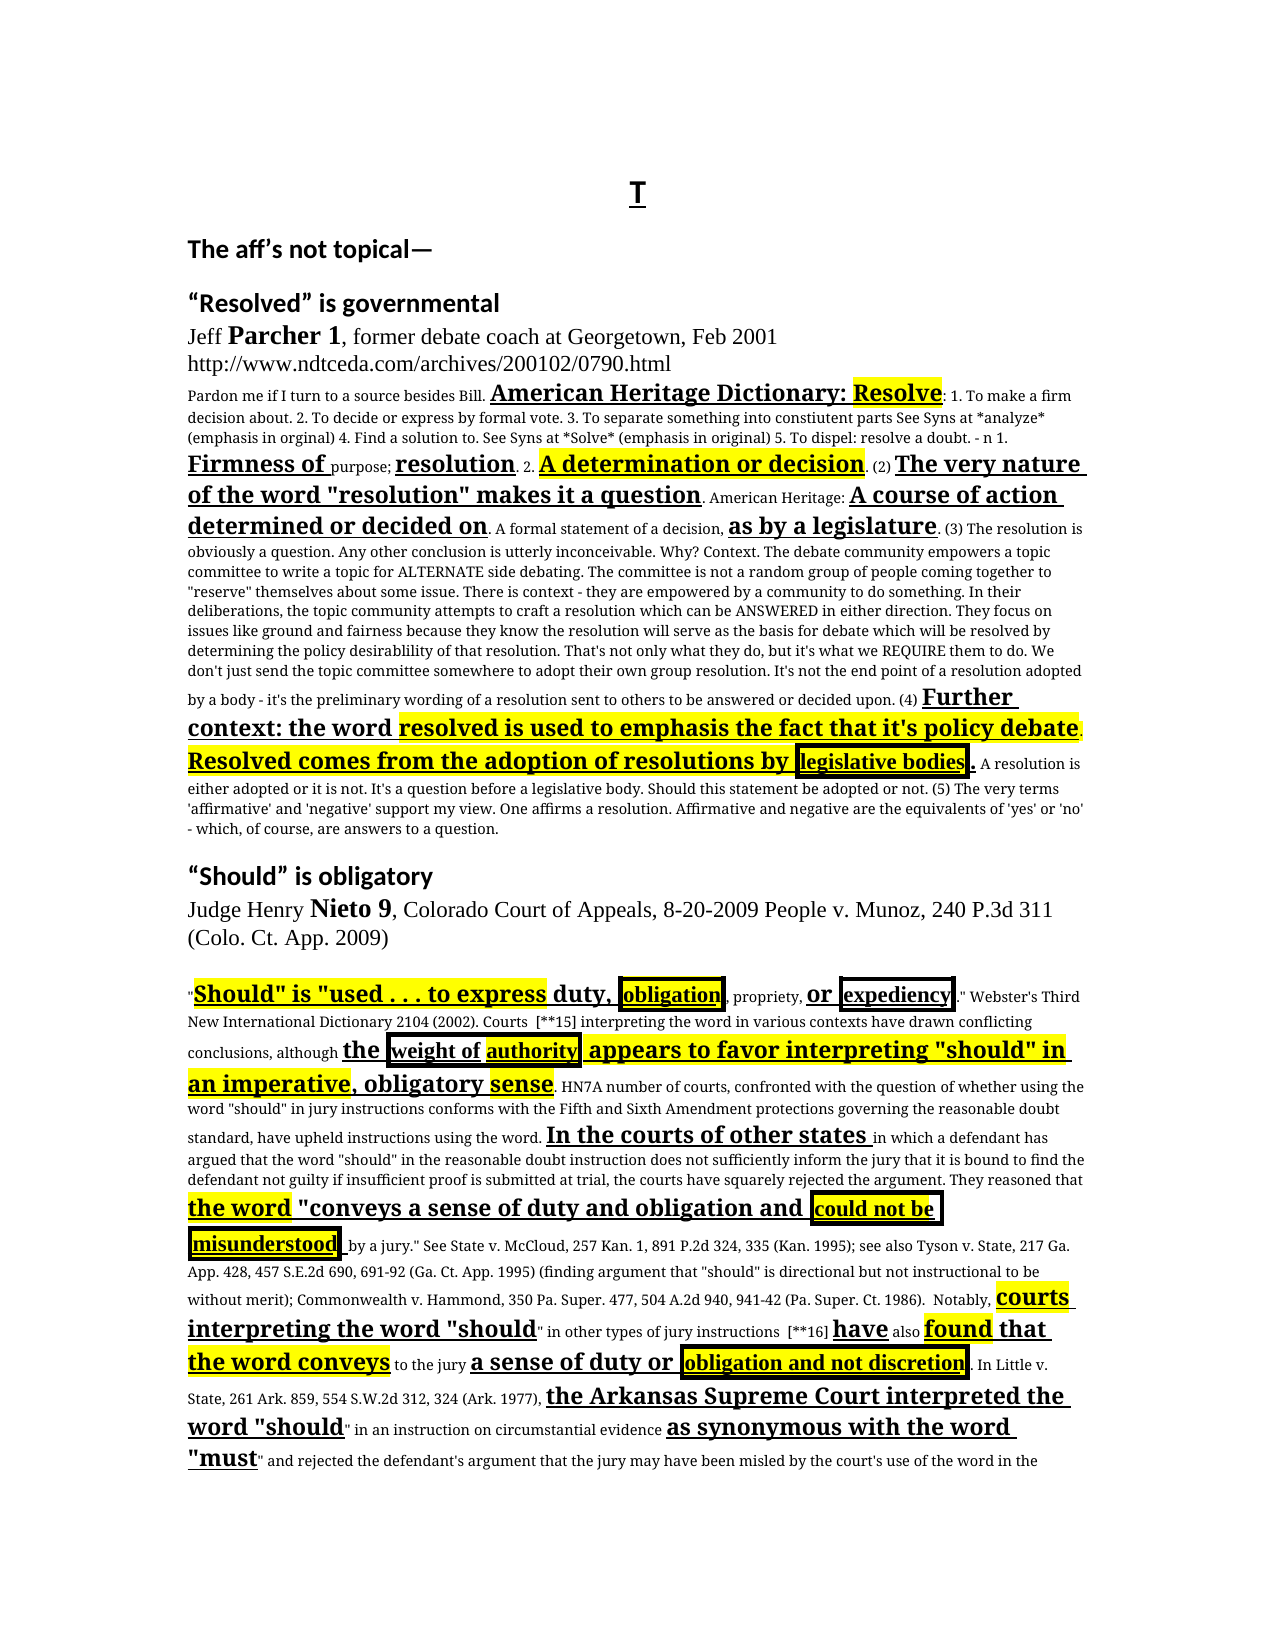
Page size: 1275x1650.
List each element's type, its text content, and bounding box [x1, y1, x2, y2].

subtitle T [187, 171, 1087, 212]
text Pardon me if I turn to a source besides Bill. American Heritage Dictionary: Resolve: 1. To make a firm decision about. 2. To decide or express by formal vote. 3. To separate something into constiutent parts See Syns at *analyze* (emphasis in orginal) 4. Find a solution to. See Syns at *Solve* (emphasis in original) 5. To dispel: resolve a doubt. - n 1. Firmness of purpose; resolution. 2. A determination or decision. (2) The very nature of the word "resolution" makes it a question. American Heritage: A course of action determined or decided on. A formal statement of a decision, as by a legislature. (3) The resolution is obviously a question. Any other conclusion is utterly inconceivable. Why? Context. The debate community empowers a topic committee to write a topic for ALTERNATE side debating. The committee is not a random group of people coming together to "reserve" themselves about some issue. There is context - they are empowered by a community to do something. In their deliberations, the topic community attempts to craft a resolution which can be ANSWERED in either direction. They focus on issues like ground and fairness because they know the resolution will serve as the basis for debate which will be resolved by determining the policy desirablility of that resolution. That's not only what they do, but it's what we REQUIRE them to do. We don't just send the topic committee somewhere to adopt their own group resolution. It's not the end point of a resolution adopted by a body - it's the preliminary wording of a resolution sent to others to be answered or decided upon. (4) Further context: the word resolved is used to emphasis the fact that it's policy debate. Resolved comes from the adoption of resolutions by legislative bodies. A resolution is either adopted or it is not. It's a question before a legislative body. Should this statement be adopted or not. (5) The very terms 'affirmative' and 'negative' support my view. One affirms a resolution. Affirmative and negative are the equivalents of 'yes' or 'no' - which, of course, are answers to a question. [187, 377, 1087, 839]
subtitle The aff’s not topical— [187, 232, 1087, 265]
text Jeff Parcher 1, former debate coach at Georgetown, Feb 2001 http://www.ndtceda.com/archives/200102/0790.html [187, 319, 1087, 377]
subtitle “Should” is obligatory [187, 859, 1087, 893]
text Judge Henry Nieto 9, Colorado Court of Appeals, 8-20-2009 People v. Munoz, 240 P.3d 311 (Colo. Ct. App. 2009) [187, 893, 1087, 950]
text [187, 976, 1087, 1473]
subtitle “Resolved” is governmental [187, 286, 1087, 319]
